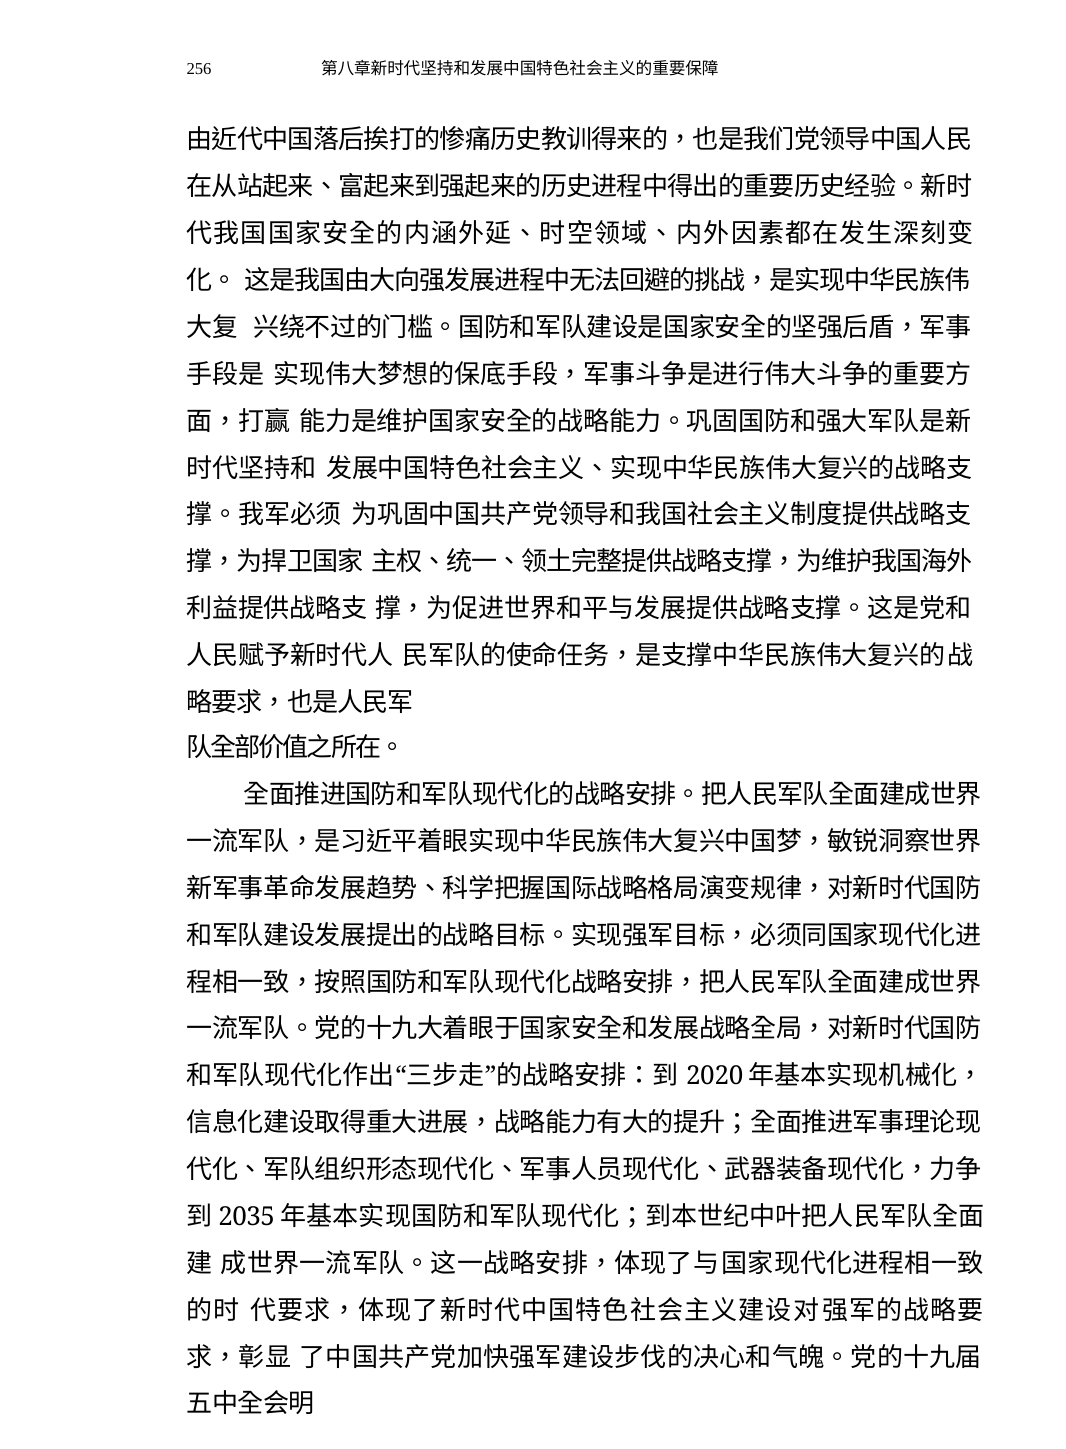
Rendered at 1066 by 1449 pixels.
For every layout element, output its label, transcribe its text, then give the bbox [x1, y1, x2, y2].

text 全面推进国防和军队现代化的战略安排。把人民军队全面建成世界 一流军队，是习近平着眼实现中华民族伟大复兴中国梦，敏锐洞察世界 新军事革命发展趋势、科学把握国际战略格局演变规律，对新时代国防 和军队建设发展提出的战略目标。实现强军目标，必须同国家现代化进 程相一致，按照国防和军队现代化战略安排，把人民军队全面建成世界 一流军队。党的十九大着眼于国家安全和发展战略全局，对新时代国防 和军队现代化作出“三步走”的战略安排：到2020年基本实现机械化， 信息化建设取得重大进展，战略能力有大的提升；全面推进军事理论现 代化、军队组织形态现代化、军事人员现代化、武器装备现代化，力争 到2035年基本实现国防和军队现代化；到本世纪中叶把人民军队全面建 成世界一流军队。这一战略安排，体现了与国家现代化进程相一致的时 代要求，体现了新时代中国特色社会主义建设对强军的战略要求，彰显 了中国共产党加快强军建设步伐的决心和气魄。党的十九届五中全会明 [186, 776, 984, 1421]
text 队全部价值之所在。 [186, 731, 984, 762]
text 256 第八章新时代坚持和发展中国特色社会主义的重要保障 [186, 58, 984, 78]
text 由近代中国落后挨打的惨痛历史教训得来的，也是我们党领导中国人民 在从站起来、富起来到强起来的历史进程中得出的重要历史经验。新时 代我国国家安全的内涵外延、时空领域、内外因素都在发生深刻变化。 这是我国由大向强发展进程中无法回避的挑战，是实现中华民族伟大复 兴绕不过的门槛。国防和军队建设是国家安全的坚强后盾，军事手段是 实现伟大梦想的保底手段，军事斗争是进行伟大斗争的重要方面，打赢 能力是维护国家安全的战略能力。巩固国防和强大军队是新时代坚持和 发展中国特色社会主义、实现中华民族伟大复兴的战略支撑。我军必须 为巩固中国共产党领导和我国社会主义制度提供战略支撑，为捍卫国家 主权、统一、领土完整提供战略支撑，为维护我国海外利益提供战略支 撑，为促进世界和平与发展提供战略支撑。这是党和人民赋予新时代人 民军队的使命任务，是支撑中华民族伟大复兴的战略要求，也是人民军 [186, 121, 973, 719]
